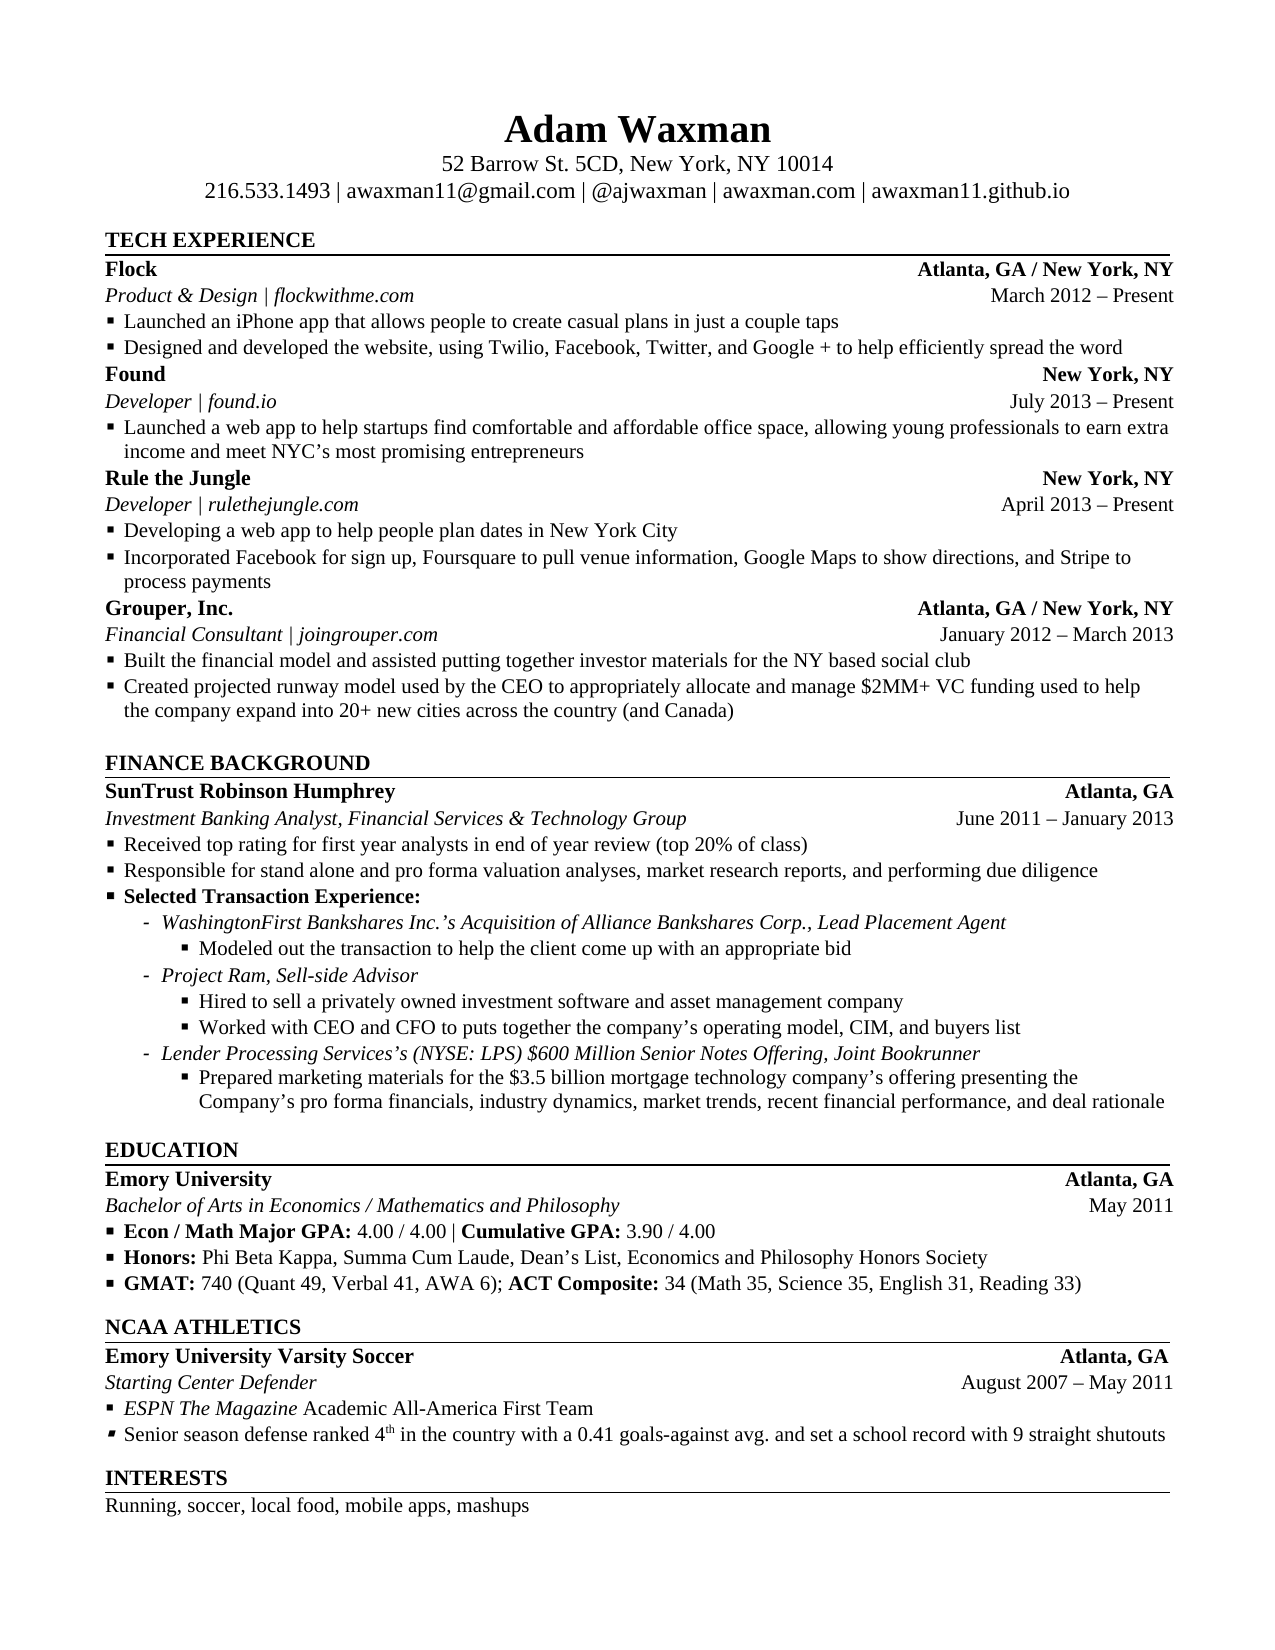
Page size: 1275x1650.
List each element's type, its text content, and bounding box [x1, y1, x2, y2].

list WashingtonFirst Bankshares Inc.’s Acquisition of Alliance Bankshares Corp., Lead Placement Agent [142, 910, 1170, 934]
list GMAT: 740 (Quant 49, Verbal 41, AWA 6); ACT Composite: 34 (Math 35, Science 35, English 31, Reading 33) [105, 1271, 1170, 1295]
text NCAA ATHLETICS [105, 1314, 1170, 1342]
list Designed and developed the website, using Twilio, Facebook, Twitter, and Google + to help efficiently spread the word [106, 335, 1170, 359]
list Project Ram, Sell-side Advisor [142, 962, 1170, 987]
text Product & Design | flockwithme.com March 2012 – Present [105, 283, 1170, 307]
list Honors: Phi Beta Kappa, Summa Cum Laude, Dean’s List, Economics and Philosophy Honors Society [105, 1245, 1170, 1269]
list Launched an iPhone app that allows people to create casual plans in just a couple taps [106, 309, 1170, 333]
text Adam Waxman [105, 105, 1170, 151]
text Financial Consultant | joingrouper.com January 2012 – March 2013 [105, 622, 1170, 646]
list Created projected runway model used by the CEO to appropriately allocate and manage $2MM+ VC funding used to help the company expand into 20+ new cities across the country (and Canada) [106, 674, 1170, 722]
text Found New York, NY [105, 361, 1170, 387]
list Modeled out the transaction to help the client come up with an appropriate bid [180, 936, 1170, 960]
text Grouper, Inc. Atlanta, GA / New York, NY [105, 595, 1170, 620]
text Developer | found.io July 2013 – Present [105, 389, 1170, 413]
text SunTrust Robinson Humphrey Atlanta, GA [105, 778, 1170, 803]
text EDUCATION [105, 1137, 1170, 1164]
text TECH EXPERIENCE [105, 227, 1170, 254]
list Lender Processing Services’s (NYSE: LPS) $600 Million Senior Notes Offering, Joint Bookrunner [142, 1041, 1170, 1065]
text Running, soccer, local food, mobile apps, mashups [105, 1493, 1170, 1517]
list Incorporated Facebook for sign up, Foursquare to pull venue information, Google Maps to show directions, and Stripe to process payments [106, 544, 1170, 593]
list Built the financial model and assisted putting together investor materials for the NY based social club [106, 648, 1170, 672]
text INTERESTS [105, 1465, 1170, 1492]
text Investment Banking Analyst, Financial Services & Technology Group June 2011 – January 2013 [105, 805, 1170, 829]
list Senior season defense ranked 4th in the country with a 0.41 goals-against avg. and set a school record with 9 straight shutouts [105, 1422, 1170, 1446]
text Emory University Varsity Soccer Atlanta, GA [105, 1343, 1170, 1368]
list Received top rating for first year analysts in end of year review (top 20% of class) [106, 832, 1170, 856]
text Flock Atlanta, GA / New York, NY [105, 256, 1170, 281]
text FINANCE BACKGROUND [105, 750, 1170, 777]
list Hired to sell a privately owned investment software and asset management company [180, 989, 1170, 1013]
list ESPN The Magazine Academic All-America First Team [105, 1396, 1170, 1420]
list Prepared marketing materials for the $3.5 billion mortgage technology company’s offering presenting the Company’s pro forma financials, industry dynamics, market trends, recent financial performance, and deal rationale [180, 1065, 1170, 1113]
list Worked with CEO and CFO to puts together the company’s operating model, CIM, and buyers list [180, 1015, 1170, 1039]
text Emory University Atlanta, GA [105, 1166, 1170, 1191]
text 216.533.1493 | awaxman11@gmail.com | @ajwaxman | awaxman.com | awaxman11.github.io [105, 177, 1170, 203]
list Econ / Math Major GPA: 4.00 / 4.00 | Cumulative GPA: 3.90 / 4.00 [105, 1219, 1170, 1243]
list Developing a web app to help people plan dates in New York City [106, 518, 1170, 542]
text Bachelor of Arts in Economics / Mathematics and Philosophy May 2011 [105, 1193, 1170, 1217]
text Rule the Jungle New York, NY [105, 465, 1170, 490]
text Developer | rulethejungle.com April 2013 – Present [105, 492, 1170, 516]
text Starting Center Defender August 2007 – May 2011 [105, 1370, 1170, 1394]
list Launched a web app to help startups find comfortable and affordable office space, allowing young professionals to earn extra income and meet NYC’s most promising entrepreneurs [106, 415, 1170, 463]
list Selected Transaction Experience: [106, 884, 1170, 908]
text 52 Barrow St. 5CD, New York, NY 10014 [105, 151, 1170, 177]
list Responsible for stand alone and pro forma valuation analyses, market research reports, and performing due diligence [106, 858, 1170, 882]
